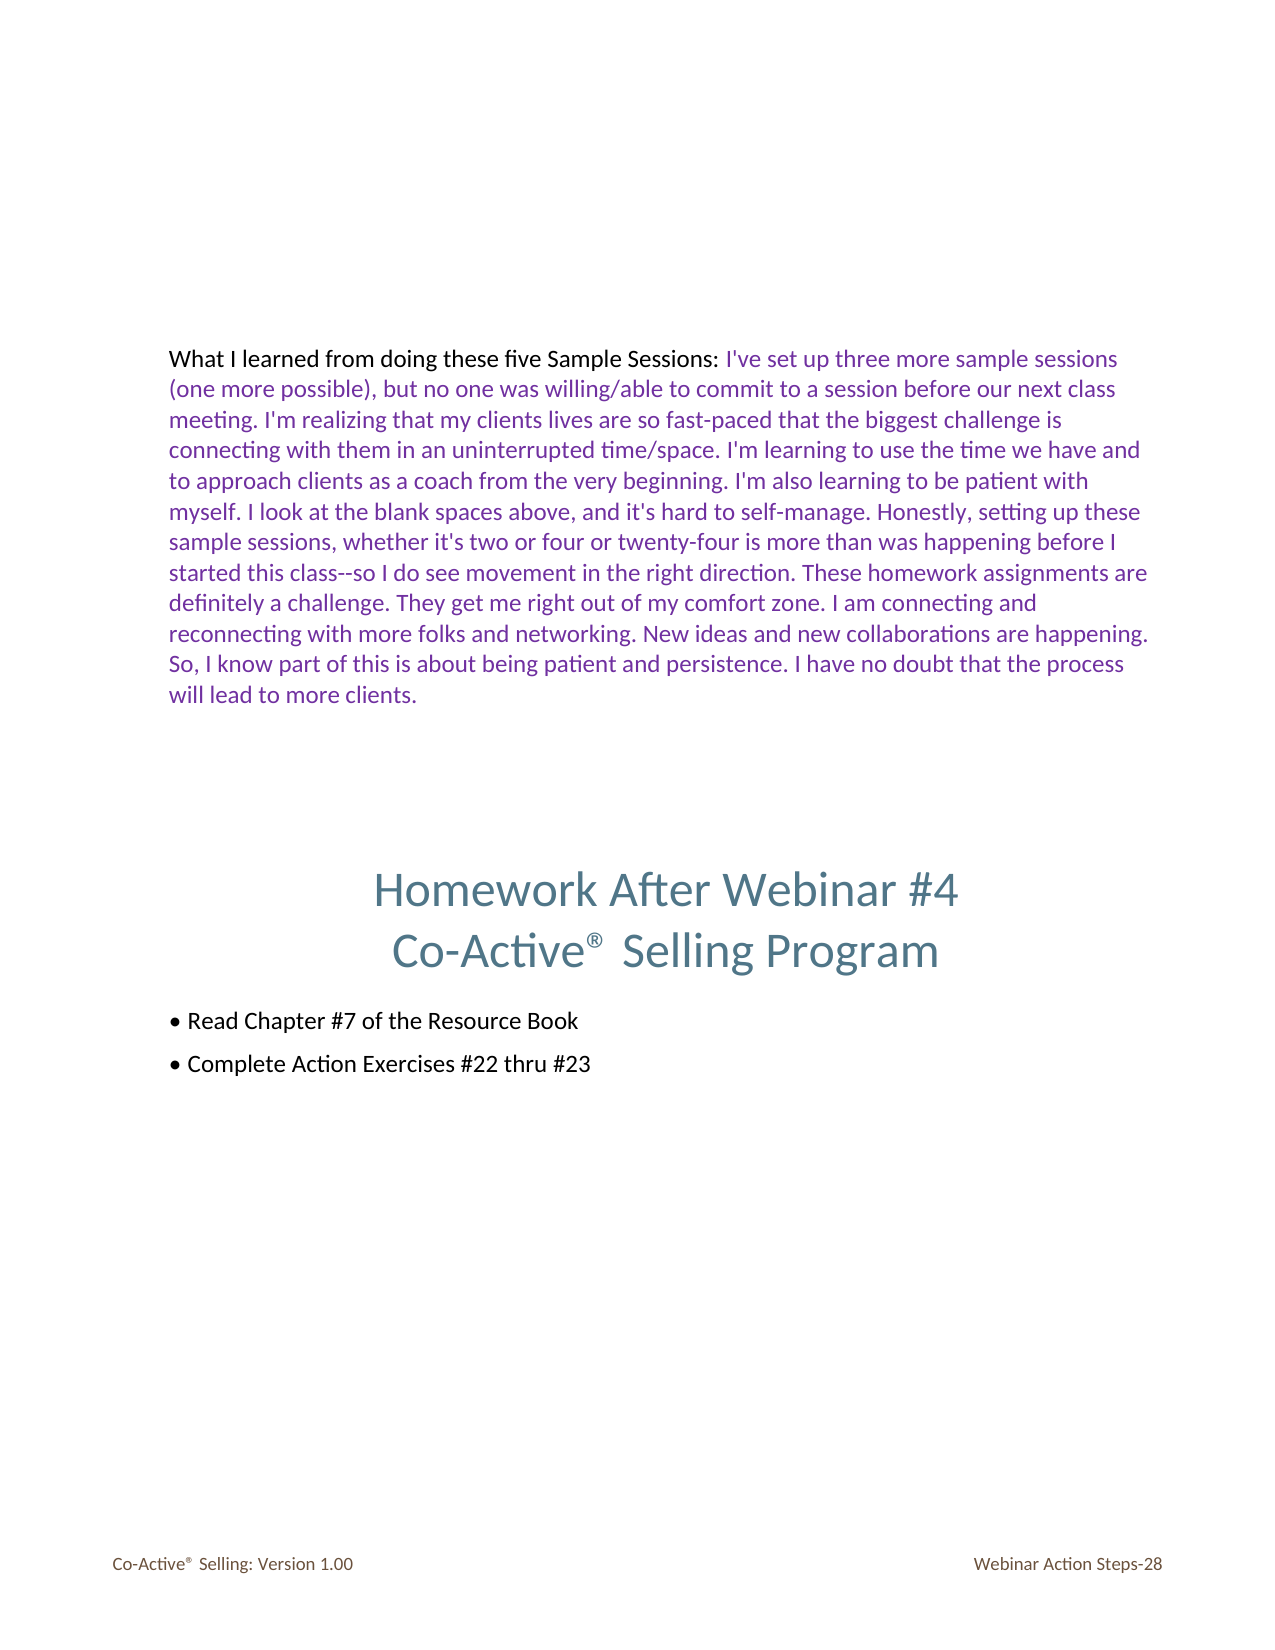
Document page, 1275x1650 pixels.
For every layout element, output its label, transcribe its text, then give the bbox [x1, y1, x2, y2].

text • Complete Action Exercises #22 thru #23 [169, 1048, 1162, 1079]
text What I learned from doing these five Sample Sessions: I've set up three more sample sessions (one more possible), but no one was willing/able to commit to a session before our next class meeting. I'm realizing that my clients lives are so fast-paced that the biggest challenge is connecting with them in an uninterrupted time/space. I'm learning to use the time we have and to approach clients as a coach from the very beginning. I'm also learning to be patient with myself. I look at the blank spaces above, and it's hard to self-manage. Honestly, setting up these sample sessions, whether it's two or four or twenty-four is more than was happening before I started this class--so I do see movement in the right direction. These homework assignments are definitely a challenge. They get me right out of my comfort zone. I am connecting and reconnecting with more folks and networking. New ideas and new collaborations are happening. So, I know part of this is about being patient and persistence. I have no doubt that the process will lead to more clients. [169, 343, 1162, 709]
text Homework After Webinar #4 Co-Active® Selling Program [169, 858, 1162, 980]
text • Read Chapter #7 of the Resource Book [169, 1005, 1162, 1036]
